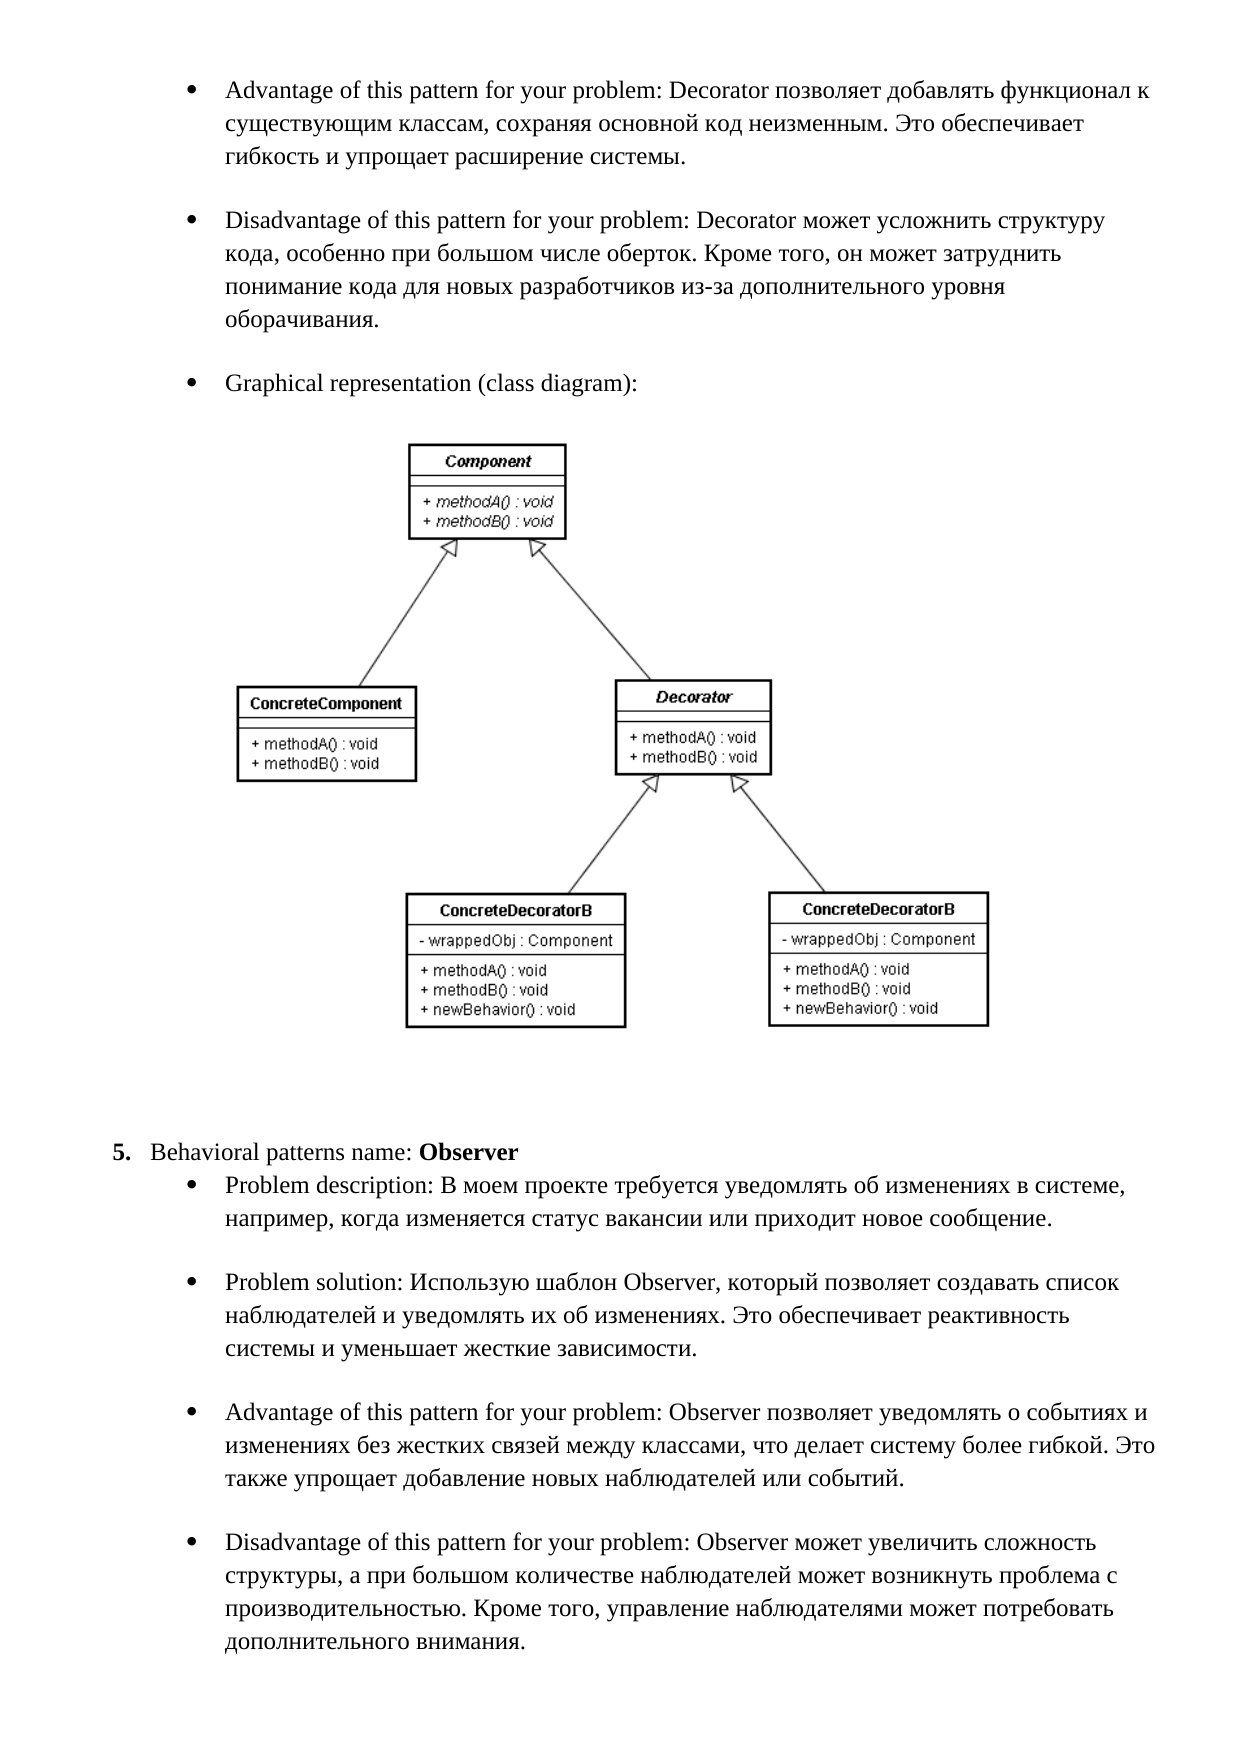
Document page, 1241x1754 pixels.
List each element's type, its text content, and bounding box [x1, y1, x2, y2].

picture [225, 432, 1001, 1040]
list Problem solution: Использую шаблон Observer, который позволяет создавать список наблюдателей и уведомлять их об изменениях. Это обеспечивает реактивность системы и уменьшает жесткие зависимости. [187, 1267, 1165, 1362]
list Advantage of this pattern for your problem: Decorator позволяет добавлять функционал к существующим классам, сохраняя основной код неизменным. Это обеспечивает гибкость и упрощает расширение системы. [187, 75, 1165, 170]
list Disadvantage of this pattern for your problem: Decorator может усложнить структуру кода, особенно при большом числе оберток. Кроме того, он может затруднить понимание кода для новых разработчиков из-за дополнительного уровня оборачивания. [187, 205, 1165, 333]
list Problem description: В моем проекте требуется уведомлять об изменениях в системе, например, когда изменяется статус вакансии или приходит новое сообщение. [187, 1170, 1165, 1232]
list Behavioral patterns name: Observer [112, 1137, 1165, 1166]
list Disadvantage of this pattern for your problem: Observer может увеличить сложность структуры, а при большом количестве наблюдателей может возникнуть проблема с производительностью. Кроме того, управление наблюдателями может потребовать дополнительного внимания. [187, 1527, 1165, 1655]
list Graphical representation (class diagram): [187, 368, 1165, 397]
list Advantage of this pattern for your problem: Observer позволяет уведомлять о событиях и изменениях без жестких связей между классами, что делает систему более гибкой. Это также упрощает добавление новых наблюдателей или событий. [187, 1397, 1165, 1492]
